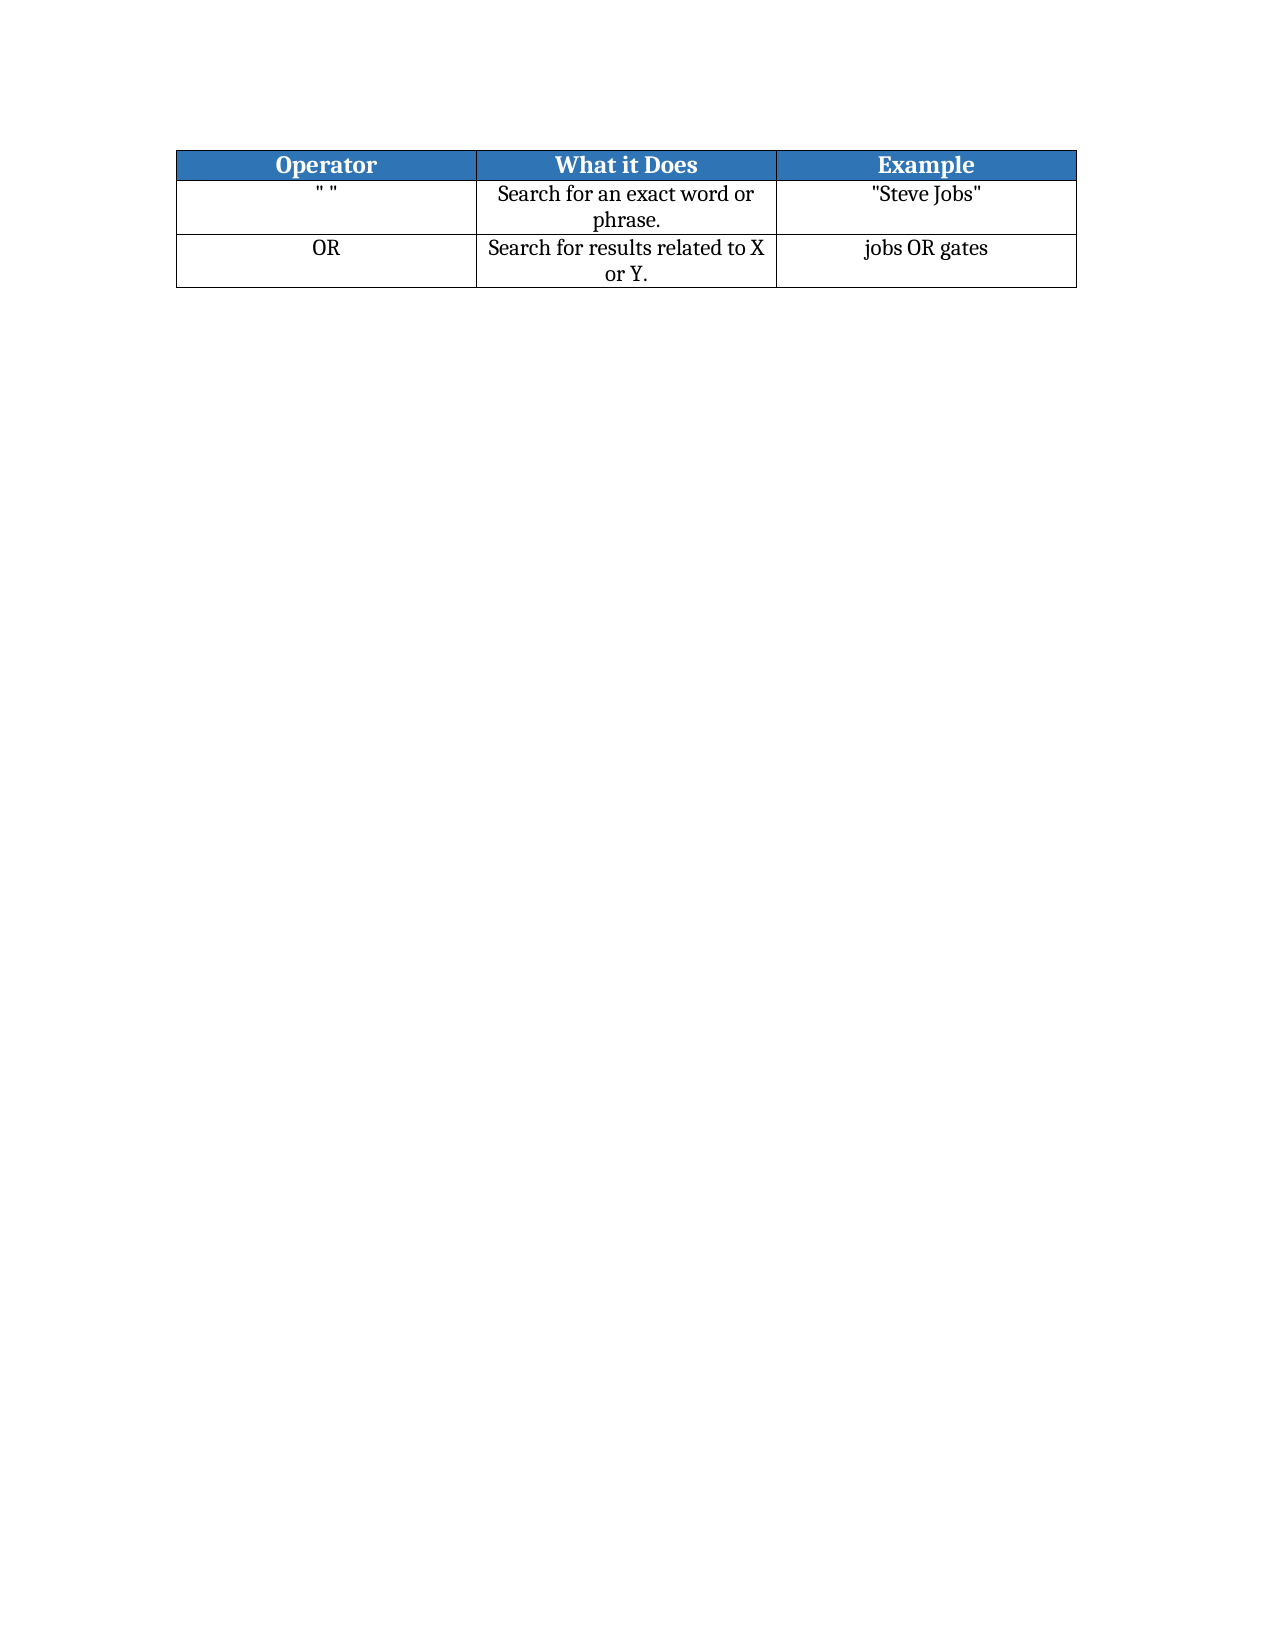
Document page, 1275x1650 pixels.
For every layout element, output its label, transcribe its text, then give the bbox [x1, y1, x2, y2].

table_cell "Steve Jobs" [777, 181, 1076, 233]
table_header What it Does [477, 151, 776, 180]
table_cell Search for results related to X or Y. [477, 235, 776, 287]
table_header Example [777, 151, 1076, 180]
table_cell jobs OR gates [777, 235, 1076, 287]
table_cell Search for an exact word or phrase. [477, 181, 776, 233]
table_cell OR [177, 235, 476, 287]
table_header Operator [177, 151, 476, 180]
table_cell " " [177, 181, 476, 233]
